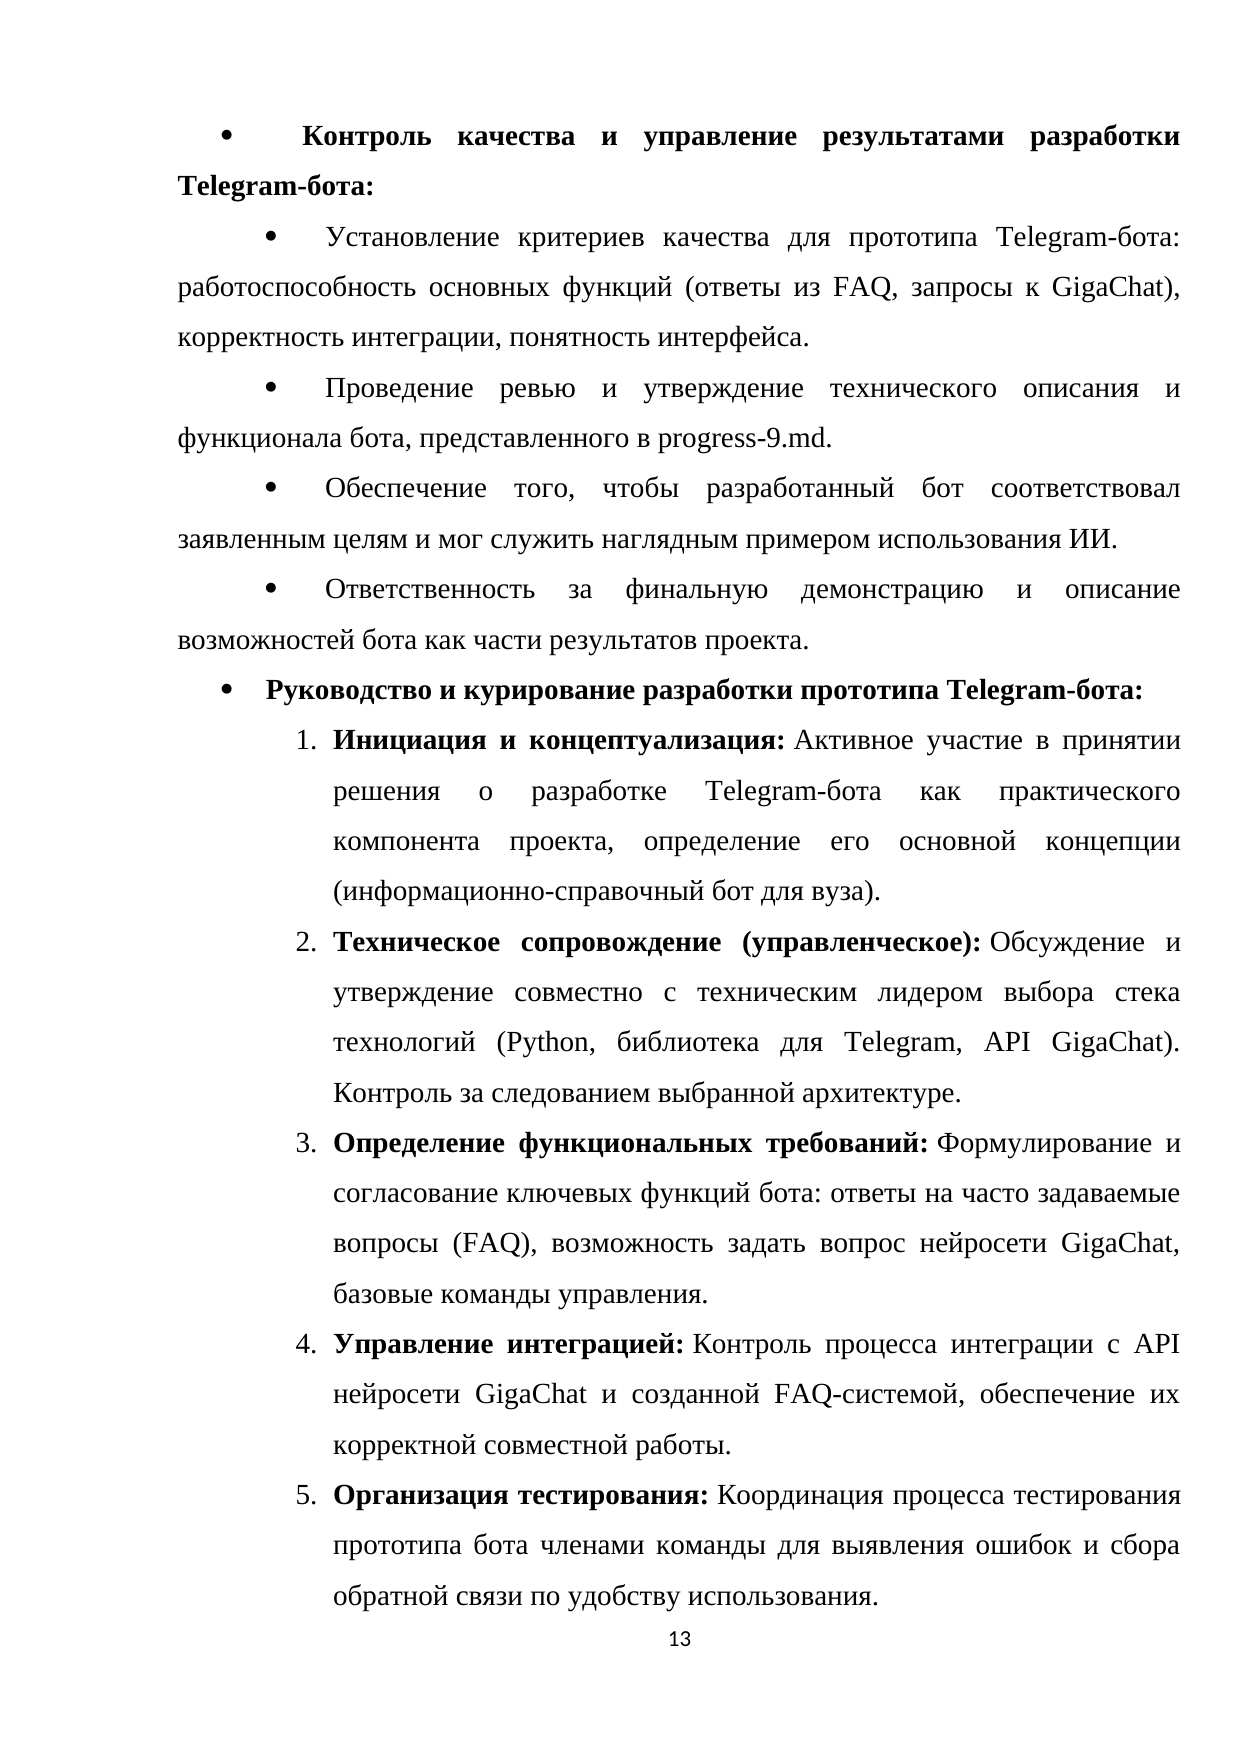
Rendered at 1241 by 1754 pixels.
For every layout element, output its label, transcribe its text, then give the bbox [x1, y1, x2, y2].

list Организация тестирования: Координация процесса тестирования прототипа бота членами команды для выявления ошибок и сбора обратной связи по удобству использования. [295, 1477, 1181, 1611]
list Инициация и концептуализация: Активное участие в принятии решения о разработке Telegram-бота как практического компонента проекта, определение его основной концепции (информационно-справочный бот для вуза). [295, 722, 1181, 907]
list Контроль качества и управление результатами разработки Telegram-бота: [177, 118, 1181, 202]
list Управление интеграцией: Контроль процесса интеграции с API нейросети GigaChat и созданной FAQ-системой, обеспечение их корректной совместной работы. [295, 1326, 1181, 1460]
list Обеспечение того, чтобы разработанный бот соответствовал заявленным целям и мог служить наглядным примером использования ИИ. [177, 471, 1181, 554]
list Руководство и курирование разработки прототипа Telegram-бота: [177, 672, 1181, 706]
list Техническое сопровождение (управленческое): Обсуждение и утверждение совместно с техническим лидером выбора стека технологий (Python, библиотека для Telegram, API GigaChat). Контроль за следованием выбранной архитектуре. [295, 924, 1181, 1108]
list Ответственность за финальную демонстрацию и описание возможностей бота как части результатов проекта. [177, 571, 1181, 655]
list Проведение ревью и утверждение технического описания и функционала бота, представленного в progress-9.md. [177, 370, 1181, 454]
list Определение функциональных требований: Формулирование и согласование ключевых функций бота: ответы на часто задаваемые вопросы (FAQ), возможность задать вопрос нейросети GigaChat, базовые команды управления. [295, 1125, 1181, 1309]
list Установление критериев качества для прототипа Telegram-бота: работоспособность основных функций (ответы из FAQ, запросы к GigaChat), корректность интеграции, понятность интерфейса. [177, 219, 1181, 353]
